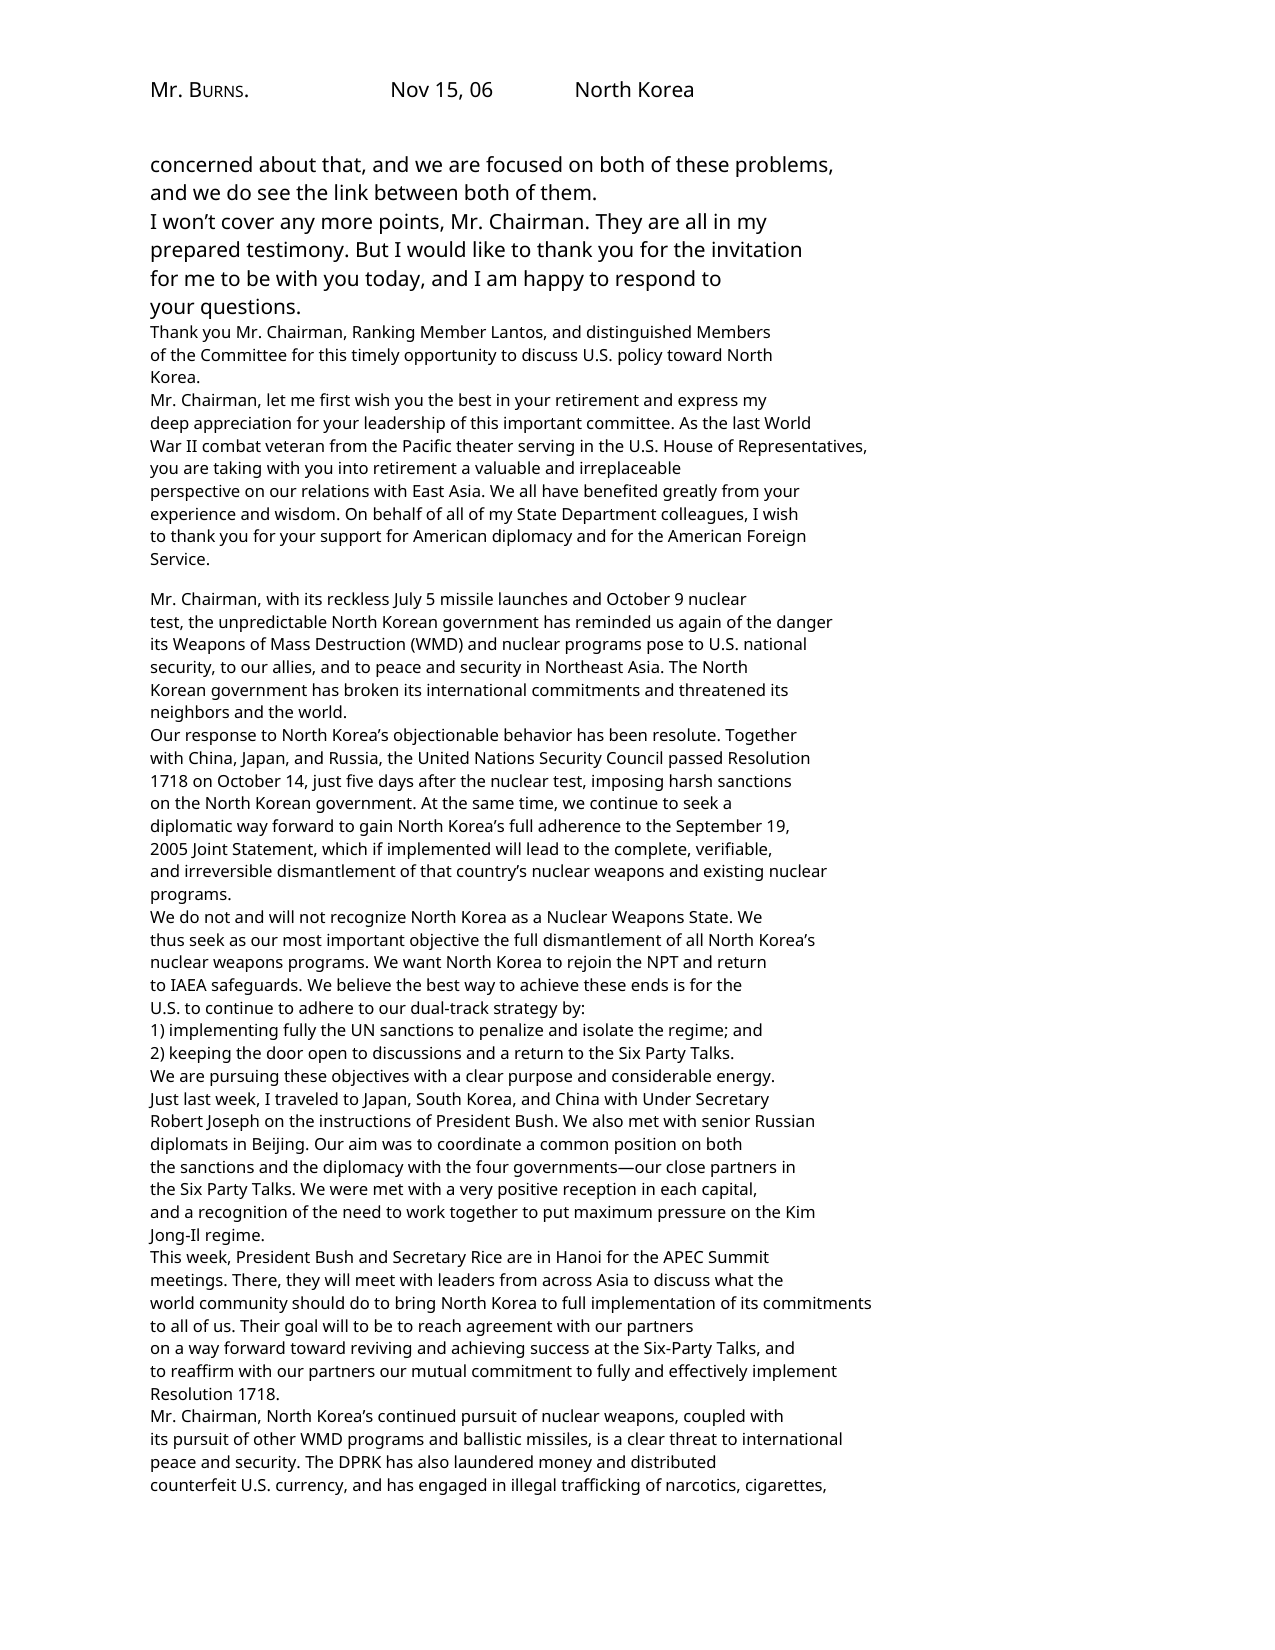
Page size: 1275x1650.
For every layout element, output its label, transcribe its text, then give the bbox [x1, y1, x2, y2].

text your questions. [150, 292, 1125, 321]
text concerned about that, and we are focused on both of these problems, [150, 150, 1125, 178]
text for me to be with you today, and I am happy to respond to [150, 264, 1125, 292]
text This week, President Bush and Secretary Rice are in Hanoi for the APEC Summit [150, 1246, 1125, 1269]
text to IAEA safeguards. We believe the best way to achieve these ends is for the [150, 973, 1125, 996]
text world community should do to bring North Korea to full implementation of its commitments [150, 1291, 1125, 1314]
text and irreversible dismantlement of that country’s nuclear weapons and existing nuclear [150, 860, 1125, 883]
text prepared testimony. But I would like to thank you for the invitation [150, 235, 1125, 264]
text War II combat veteran from the Pacific theater serving in the U.S. House of Representatives, [150, 434, 1125, 457]
text meetings. There, they will meet with leaders from across Asia to discuss what the [150, 1269, 1125, 1291]
text 2005 Joint Statement, which if implemented will lead to the complete, verifiable, [150, 837, 1125, 860]
text the Six Party Talks. We were met with a very positive reception in each capital, [150, 1178, 1125, 1201]
text to all of us. Their goal will to be to reach agreement with our partners [150, 1314, 1125, 1337]
text We do not and will not recognize North Korea as a Nuclear Weapons State. We [150, 905, 1125, 928]
text U.S. to continue to adhere to our dual-track strategy by: [150, 996, 1125, 1019]
text 1718 on October 14, just five days after the nuclear test, imposing harsh sanctions [150, 769, 1125, 792]
text to thank you for your support for American diplomacy and for the American Foreign [150, 525, 1125, 548]
text on the North Korean government. At the same time, we continue to seek a [150, 792, 1125, 814]
text Resolution 1718. [150, 1382, 1125, 1405]
text deep appreciation for your leadership of this important committee. As the last World [150, 411, 1125, 434]
text security, to our allies, and to peace and security in Northeast Asia. The North [150, 656, 1125, 678]
text experience and wisdom. On behalf of all of my State Department colleagues, I wish [150, 502, 1125, 525]
text Mr. Chairman, North Korea’s continued pursuit of nuclear weapons, coupled with [150, 1405, 1125, 1428]
text and a recognition of the need to work together to put maximum pressure on the Kim [150, 1201, 1125, 1223]
text Service. [150, 548, 1125, 570]
text Our response to North Korea’s objectionable behavior has been resolute. Together [150, 724, 1125, 746]
text diplomatic way forward to gain North Korea’s full adherence to the September 19, [150, 814, 1125, 837]
text the sanctions and the diplomacy with the four governments—our close partners in [150, 1155, 1125, 1178]
text programs. [150, 883, 1125, 905]
text We are pursuing these objectives with a clear purpose and considerable energy. [150, 1064, 1125, 1087]
text and we do see the link between both of them. [150, 178, 1125, 207]
text Thank you Mr. Chairman, Ranking Member Lantos, and distinguished Members [150, 321, 1125, 343]
text 2) keeping the door open to discussions and a return to the Six Party Talks. [150, 1042, 1125, 1064]
text Mr. Chairman, let me first wish you the best in your retirement and express my [150, 389, 1125, 411]
text perspective on our relations with East Asia. We all have benefited greatly from your [150, 479, 1125, 502]
text its pursuit of other WMD programs and ballistic missiles, is a clear threat to international [150, 1428, 1125, 1450]
text Just last week, I traveled to Japan, South Korea, and China with Under Secretary [150, 1087, 1125, 1110]
text thus seek as our most important objective the full dismantlement of all North Korea’s [150, 928, 1125, 951]
text Korea. [150, 366, 1125, 389]
text its Weapons of Mass Destruction (WMD) and nuclear programs pose to U.S. national [150, 633, 1125, 656]
text you are taking with you into retirement a valuable and irreplaceable [150, 457, 1125, 479]
text to reaffirm with our partners our mutual commitment to fully and effectively implement [150, 1359, 1125, 1382]
text with China, Japan, and Russia, the United Nations Security Council passed Resolution [150, 746, 1125, 769]
text 1) implementing fully the UN sanctions to penalize and isolate the regime; and [150, 1019, 1125, 1042]
text on a way forward toward reviving and achieving success at the Six-Party Talks, and [150, 1337, 1125, 1359]
text Robert Joseph on the instructions of President Bush. We also met with senior Russian [150, 1110, 1125, 1132]
text Jong-Il regime. [150, 1223, 1125, 1246]
text of the Committee for this timely opportunity to discuss U.S. policy toward North [150, 343, 1125, 366]
text test, the unpredictable North Korean government has reminded us again of the danger [150, 610, 1125, 633]
text diplomats in Beijing. Our aim was to coordinate a common position on both [150, 1132, 1125, 1155]
text Korean government has broken its international commitments and threatened its [150, 678, 1125, 701]
text peace and security. The DPRK has also laundered money and distributed [150, 1450, 1125, 1473]
text counterfeit U.S. currency, and has engaged in illegal trafficking of narcotics, cigarettes, [150, 1473, 1125, 1496]
text nuclear weapons programs. We want North Korea to rejoin the NPT and return [150, 951, 1125, 973]
text I won’t cover any more points, Mr. Chairman. They are all in my [150, 207, 1125, 235]
text neighbors and the world. [150, 701, 1125, 724]
text Mr. Chairman, with its reckless July 5 missile launches and October 9 nuclear [150, 587, 1125, 610]
